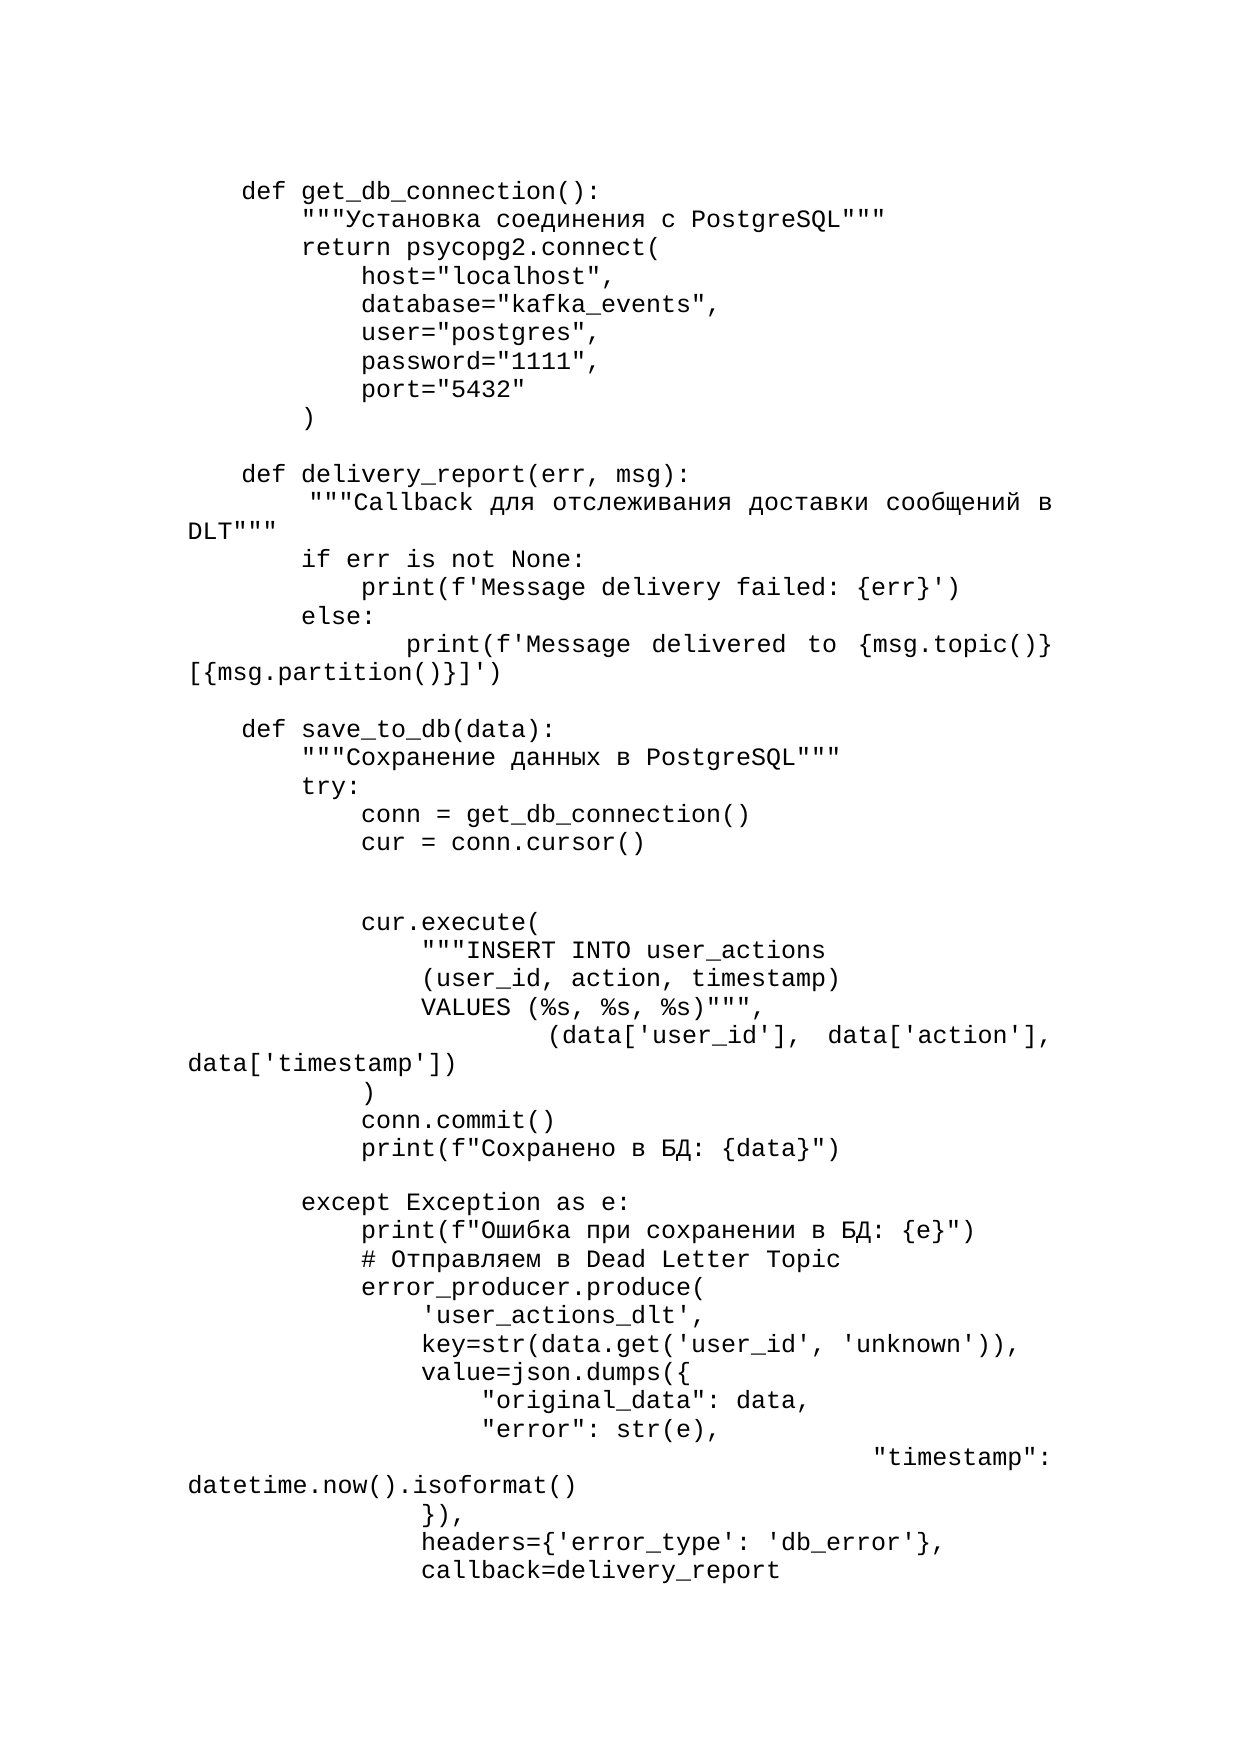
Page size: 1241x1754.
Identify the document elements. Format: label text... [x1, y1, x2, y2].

text 'user_actions_dlt', [187, 1303, 1053, 1331]
text # Отправляем в Dead Letter Topic [187, 1246, 1053, 1274]
text key=str(data.get('user_id', 'unknown')), [187, 1331, 1053, 1359]
text user="postgres", [187, 320, 1053, 348]
text database="kafka_events", [187, 292, 1053, 320]
text port="5432" [187, 377, 1053, 405]
text "error": str(e), [187, 1416, 1053, 1444]
text try: [187, 773, 1053, 802]
text value=json.dumps({ [187, 1359, 1053, 1388]
text except Exception as e: [187, 1189, 1053, 1218]
text }), [187, 1501, 1053, 1529]
text def delivery_report(err, msg): [187, 462, 1053, 490]
text print(f"Сохранено в БД: {data}") [187, 1136, 1053, 1164]
text print(f'Message delivered to {msg.topic()} [{msg.partition()}]') [187, 632, 1053, 688]
text def save_to_db(data): [187, 717, 1053, 745]
text if err is not None: [187, 547, 1053, 575]
text """INSERT INTO user_actions [187, 937, 1053, 966]
text VALUES (%s, %s, %s)""", [187, 994, 1053, 1022]
text print(f'Message delivery failed: {err}') [187, 575, 1053, 603]
text error_producer.produce( [187, 1274, 1053, 1303]
text else: [187, 603, 1053, 632]
text print(f"Ошибка при сохранении в БД: {e}") [187, 1218, 1053, 1246]
text ) [187, 405, 1053, 433]
text cur = conn.cursor() [187, 830, 1053, 858]
text headers={'error_type': 'db_error'}, [187, 1529, 1053, 1558]
text return psycopg2.connect( [187, 235, 1053, 263]
text "timestamp": datetime.now().isoformat() [187, 1444, 1053, 1501]
text ) [187, 1079, 1053, 1107]
text conn = get_db_connection() [187, 802, 1053, 830]
text callback=delivery_report [187, 1558, 1053, 1586]
text """Установка соединения с PostgreSQL""" [187, 207, 1053, 235]
text cur.execute( [187, 909, 1053, 937]
text conn.commit() [187, 1107, 1053, 1136]
text (user_id, action, timestamp) [187, 966, 1053, 994]
text """Сохранение данных в PostgreSQL""" [187, 745, 1053, 773]
text host="localhost", [187, 263, 1053, 292]
text "original_data": data, [187, 1388, 1053, 1416]
text def get_db_connection(): [187, 178, 1053, 207]
text password="1111", [187, 348, 1053, 377]
text """Callback для отслеживания доставки сообщений в DLT""" [187, 490, 1053, 547]
text (data['user_id'], data['action'], data['timestamp']) [187, 1022, 1053, 1079]
